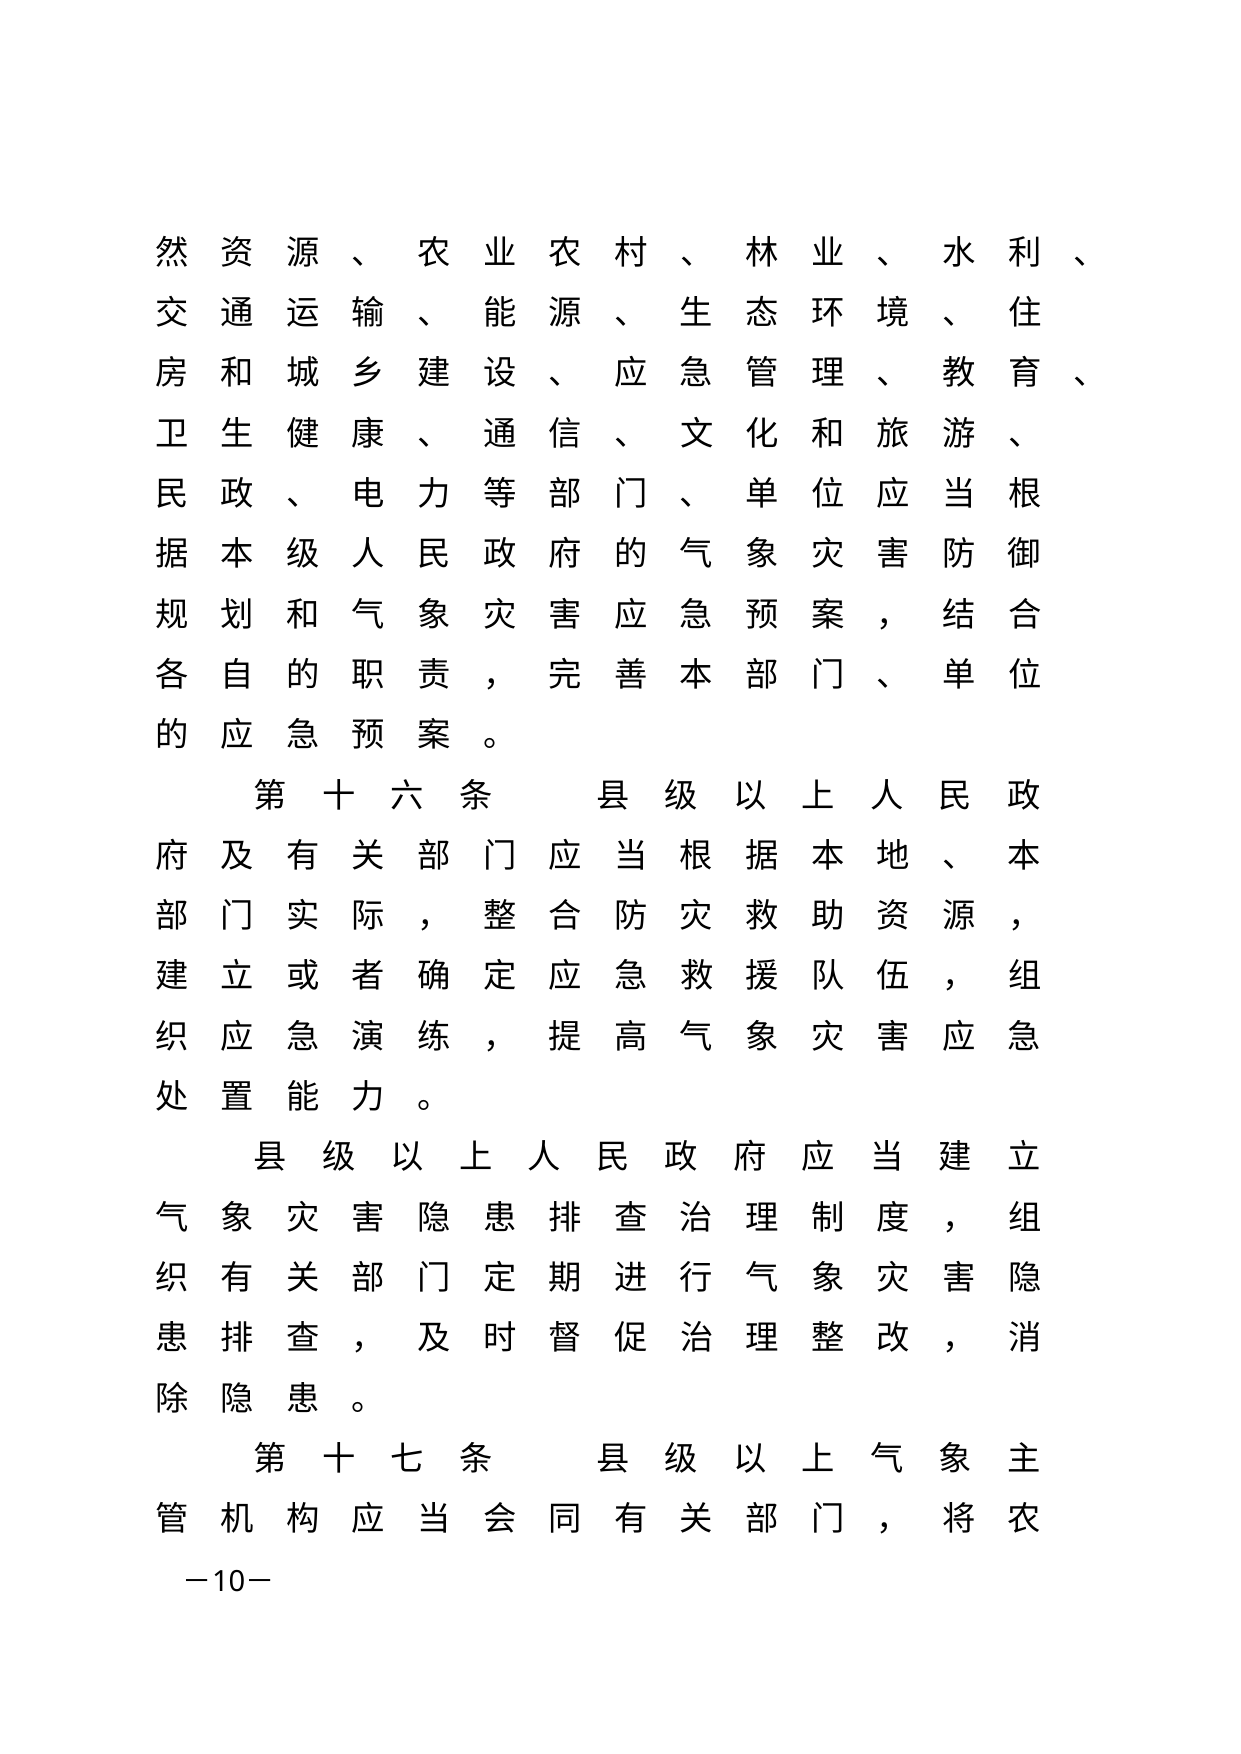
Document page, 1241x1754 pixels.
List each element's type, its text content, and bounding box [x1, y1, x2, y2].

text 第十六条 县级以上人民政府及有关部门应当根据本地、本部门实际，整合防灾救助资源，建立或者确定应急救援队伍，组织应急演练，提高气象灾害应急处置能力。 [155, 762, 1073, 1124]
text 第十七条 县级以上气象主管机构应当会同有关部门，将农业、林业、水利、交通运输、建设、能源、通信、旅游、粮食、危险化学品、矿产、烟花爆竹等行业中易遭受气象灾害影响并可能造成重大人员伤亡或者经济损失的单位列入气象灾害防御重点单位目录，报本级人民政府审定后公布。 [155, 1426, 1073, 1546]
text 县级以上人民政府应当建立气象灾害隐患排查治理制度，组织有关部门定期进行气象灾害隐患排查，及时督促治理整改，消除隐患。 [155, 1124, 1073, 1426]
text 县级以上气象主管机构和自然资源、农业农村、林业、水利、交通运输、能源、生态环境、住房和城乡建设、应急管理、教育、卫生健康、通信、文化和旅游、民政、电力等部门、单位应当根据本级人民政府的气象灾害防御规划和气象灾害应急预案，结合各自的职责，完善本部门、单位的应急预案。 [155, 219, 1073, 762]
